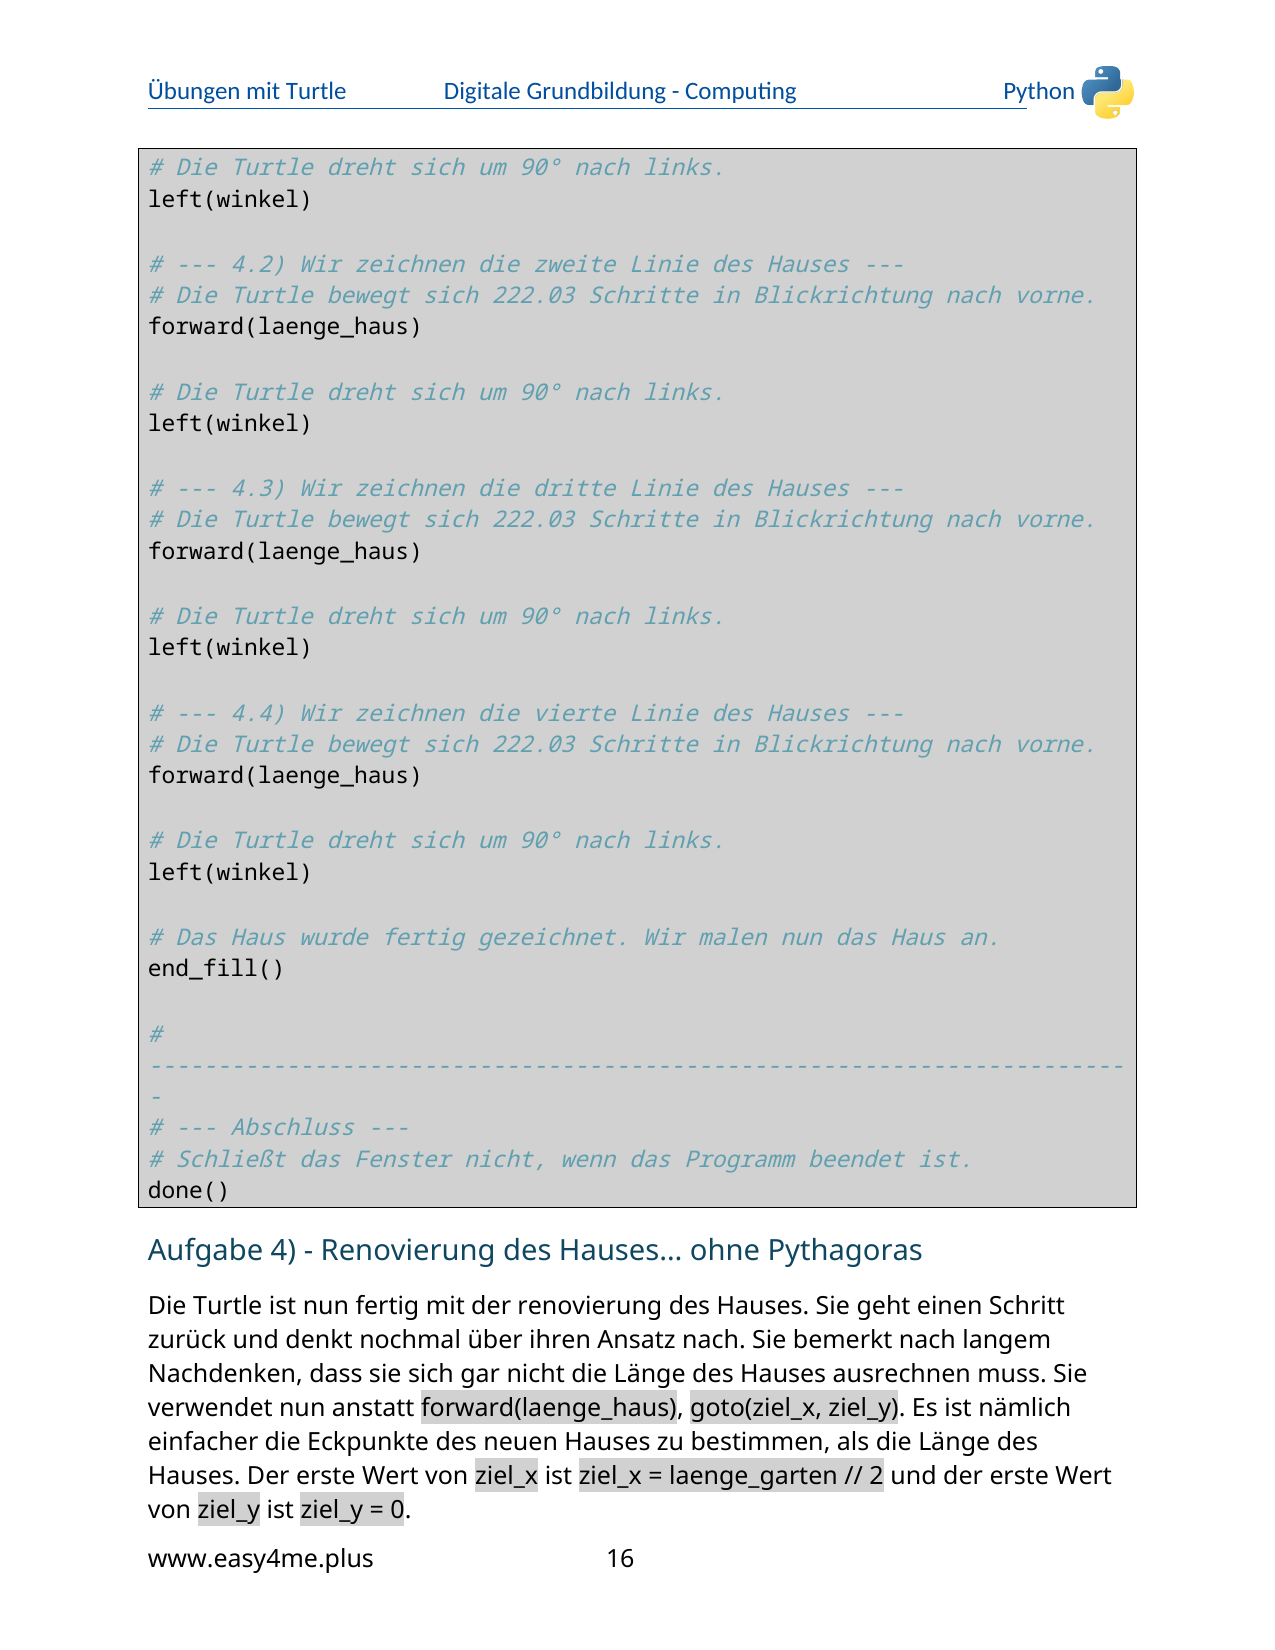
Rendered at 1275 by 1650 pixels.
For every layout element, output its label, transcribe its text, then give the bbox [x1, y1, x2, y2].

subtitle Aufgabe 4) - Renovierung des Hauses… ohne Pythagoras [148, 1229, 1127, 1269]
text Die Turtle ist nun fertig mit der renovierung des Hauses. Sie geht einen Schritt zurück und denkt nochmal über ihren Ansatz nach. Sie bemerkt nach langem Nachdenken, dass sie sich gar nicht die Länge des Hauses ausrechnen muss. Sie verwendet nun anstatt forward(laenge_haus), goto(ziel_x, ziel_y). Es ist nämlich einfacher die Eckpunkte des neuen Hauses zu bestimmen, als die Länge des Hauses. Der erste Wert von ziel_x ist ziel_x = laenge_garten // 2 und der erste Wert von ziel_y ist ziel_y = 0. [148, 1287, 1127, 1526]
picture [1081, 65, 1134, 119]
